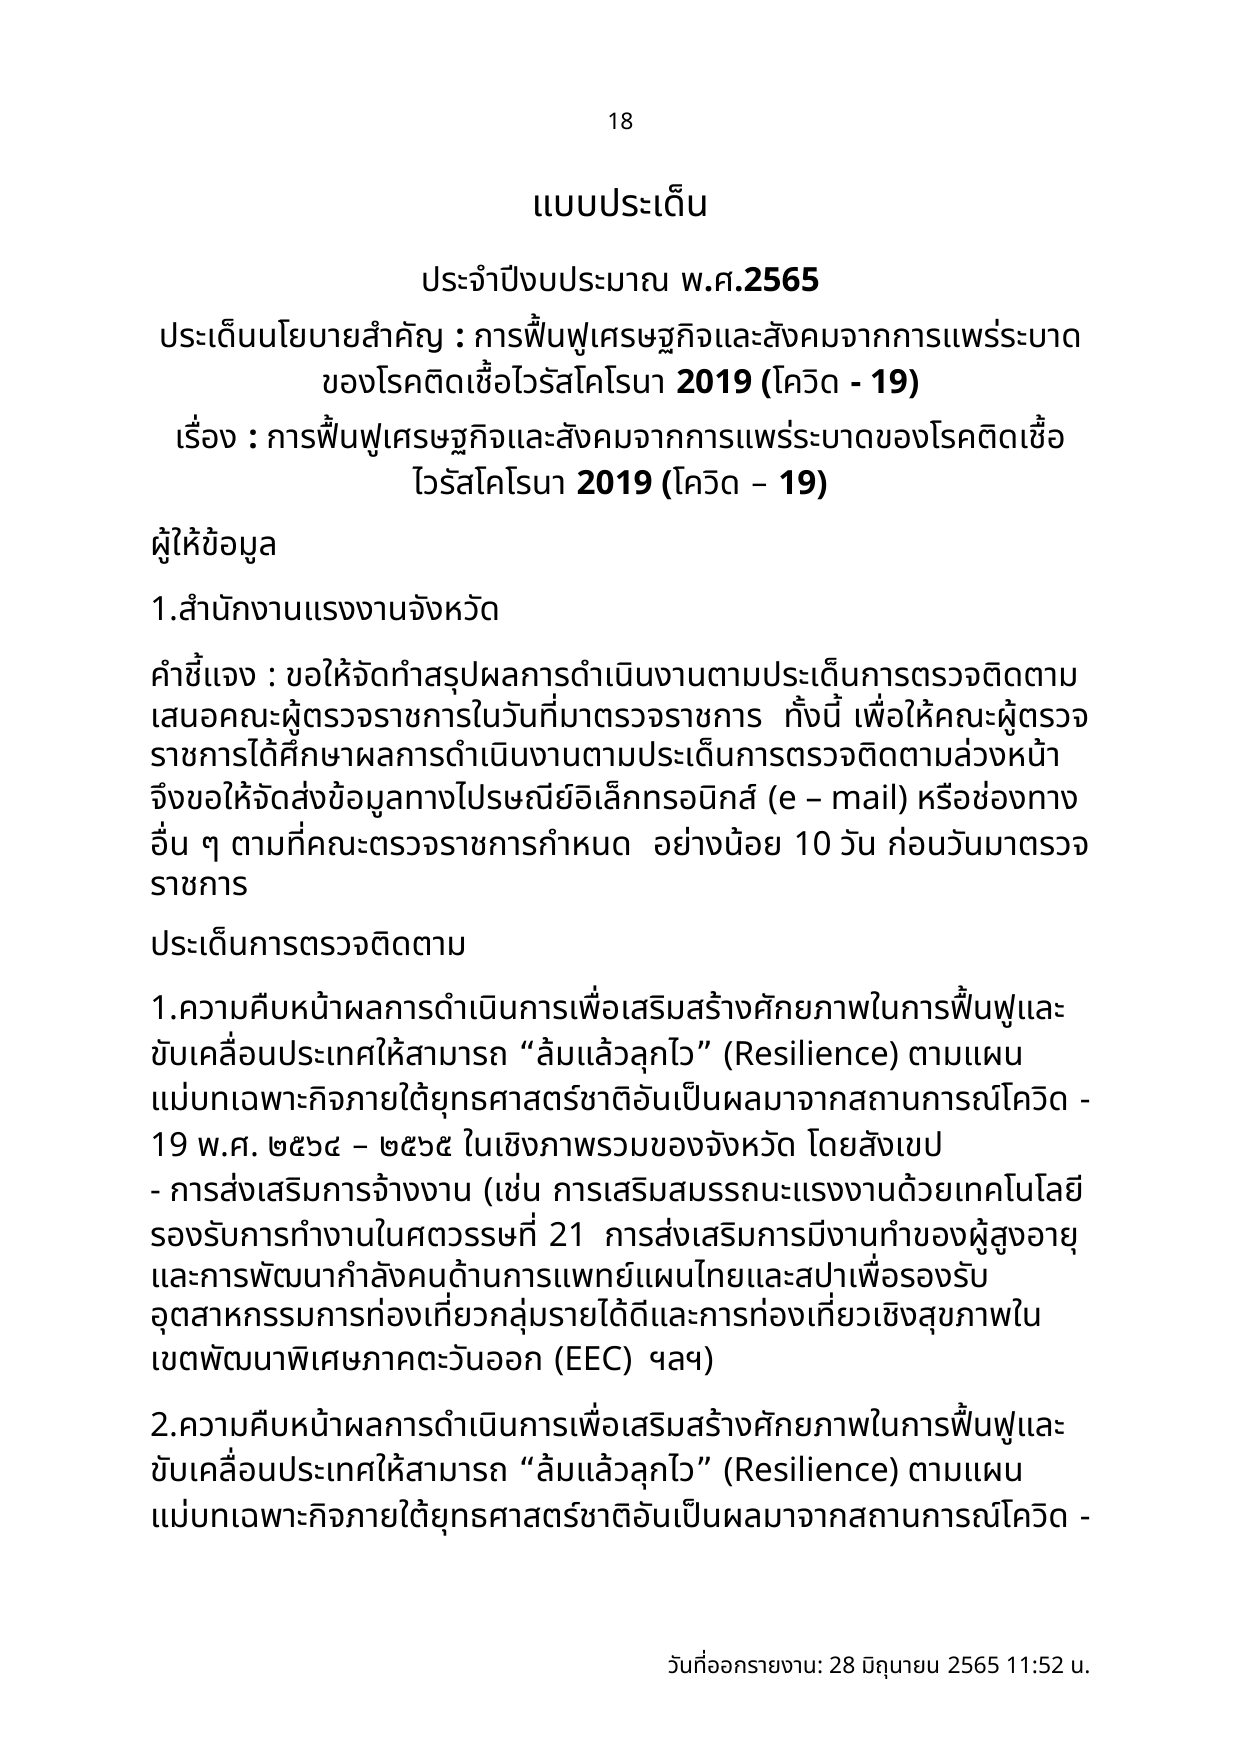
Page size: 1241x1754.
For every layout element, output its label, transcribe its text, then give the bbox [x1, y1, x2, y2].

text ประเด็นการตรวจติดตาม [150, 924, 1090, 963]
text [150, 1401, 1090, 1537]
text เรื่อง : การฟื้นฟูเศรษฐกิจและสังคมจากการแพร่ระบาดของโรคติดเชื้อไวรัสโคโรนา 2019 (โควิด – 19) [150, 413, 1090, 504]
text ประจำปีงบประมาณ พ.ศ.2565 [150, 256, 1090, 302]
text 1.สำนักงานแรงงานจังหวัด [150, 584, 1090, 630]
text ผู้ให้ข้อมูล [150, 525, 1090, 564]
text 1.ความคืบหน้าผลการดำเนินการเพื่อเสริมสร้างศักยภาพในการฟื้นฟูและขับเคลื่อนประเทศให้สามารถ “ล้มแล้วลุกไว” (Resilience) ตามแผนแม่บทเฉพาะกิจภายใต้ยุทธศาสตร์ชาติอันเป็นผลมาจากสถานการณ์โควิด - 19 พ.ศ. ๒๕๖๔ – ๒๕๖๕ ในเชิงภาพรวมของจังหวัด โดยสังเขป - การส่งเสริมการจ้างงาน (เช่น การเสริมสมรรถนะแรงงานด้วยเทคโนโลยีรองรับการทำงานในศตวรรษที่ 21 การส่งเสริมการมีงานทำของผู้สูงอายุ และการพัฒนากำลังคนด้านการแพทย์แผนไทยและสปาเพื่อรองรับอุตสาหกรรมการท่องเที่ยวกลุ่มรายได้ดีและการท่องเที่ยวเชิงสุขภาพในเขตพัฒนาพิเศษภาคตะวันออก (EEC) ฯลฯ) [150, 984, 1090, 1380]
text แบบประเด็น [150, 181, 1090, 225]
text ประเด็นนโยบายสำคัญ : การฟื้นฟูเศรษฐกิจและสังคมจากการแพร่ระบาดของโรคติดเชื้อไวรัสโคโรนา 2019 (โควิด - 19) [150, 312, 1090, 403]
text คำชี้แจง : ขอให้จัดทำสรุปผลการดำเนินงานตามประเด็นการตรวจติดตาม เสนอคณะผู้ตรวจราชการในวันที่มาตรวจราชการ ทั้งนี้ เพื่อให้คณะผู้ตรวจราชการได้ศึกษาผลการดำเนินงานตามประเด็นการตรวจติดตามล่วงหน้า จึงขอให้จัดส่งข้อมูลทางไปรษณีย์อิเล็กทรอนิกส์ (e – mail) หรือช่องทางอื่น ๆ ตามที่คณะตรวจราชการกำหนด อย่างน้อย 10 วัน ก่อนวันมาตรวจราชการ [150, 651, 1090, 904]
